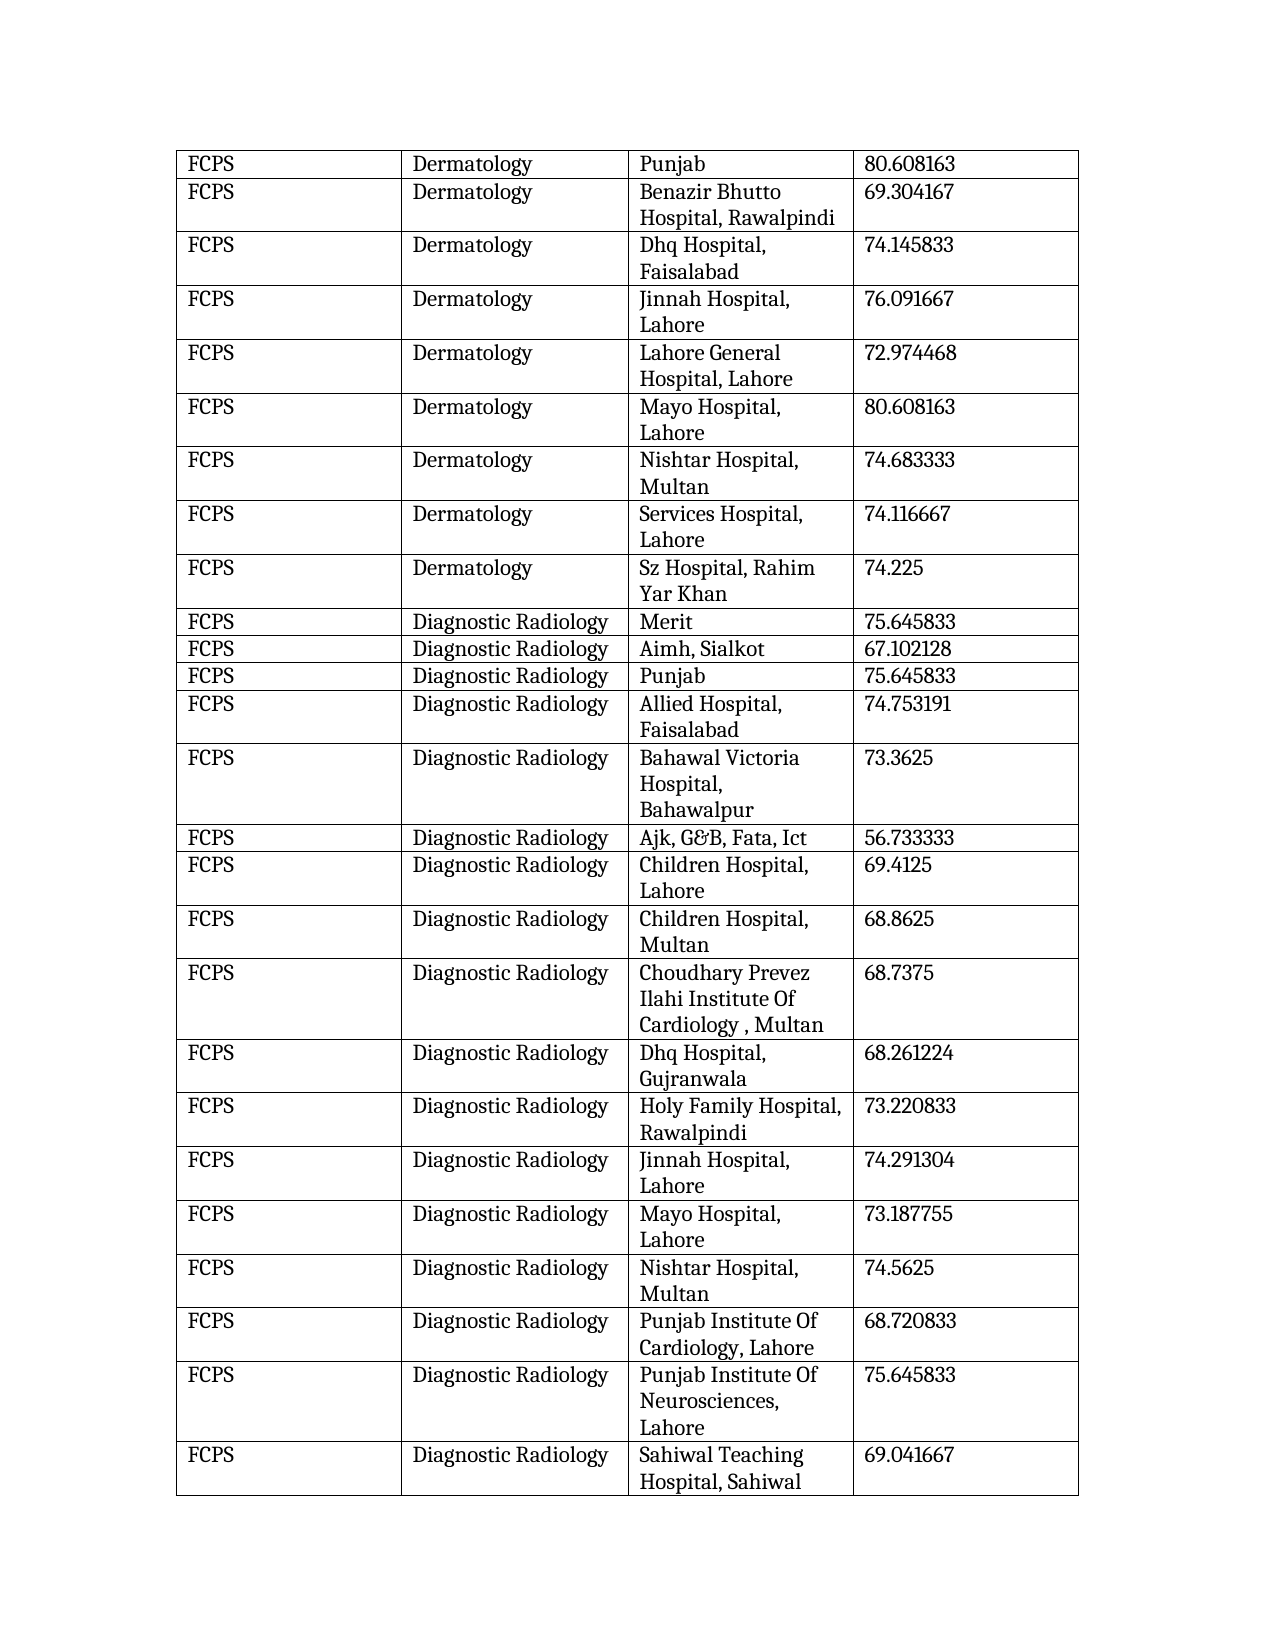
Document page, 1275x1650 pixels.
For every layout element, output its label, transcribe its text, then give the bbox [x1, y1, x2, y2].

table_cell 74.116667 [854, 501, 1078, 554]
table_cell Dermatology [402, 501, 628, 554]
table_cell Ajk, G&B, Fata, Ict [629, 825, 853, 851]
table_cell Diagnostic Radiology [402, 959, 628, 1038]
table_cell Diagnostic Radiology [402, 1201, 628, 1253]
table_cell FCPS [177, 636, 401, 662]
table_cell 72.974468 [854, 340, 1078, 392]
table_cell Aimh, Sialkot [629, 636, 853, 662]
table_cell Diagnostic Radiology [402, 663, 628, 689]
table_cell 74.683333 [854, 447, 1078, 500]
table_cell Mayo Hospital, Lahore [629, 394, 853, 446]
table_cell FCPS [177, 1308, 401, 1361]
table_cell 74.291304 [854, 1147, 1078, 1200]
table_cell FCPS [177, 663, 401, 689]
table_cell Jinnah Hospital, Lahore [629, 1147, 853, 1200]
table_cell FCPS [177, 179, 401, 231]
table_cell Nishtar Hospital, Multan [629, 447, 853, 500]
table_cell 68.7375 [854, 959, 1078, 1038]
table_cell 80.608163 [854, 394, 1078, 446]
table_cell Diagnostic Radiology [402, 744, 628, 823]
table_cell Jinnah Hospital, Lahore [629, 286, 853, 339]
table_cell 73.3625 [854, 744, 1078, 823]
table_cell 56.733333 [854, 825, 1078, 851]
table_cell Punjab [629, 151, 853, 177]
table_cell Mayo Hospital, Lahore [629, 1201, 853, 1253]
table_cell Diagnostic Radiology [402, 1147, 628, 1200]
table_cell FCPS [177, 1093, 401, 1146]
table_cell FCPS [177, 555, 401, 607]
table_cell 67.102128 [854, 636, 1078, 662]
table_cell FCPS [177, 744, 401, 823]
table_cell FCPS [177, 1201, 401, 1253]
table_cell Dermatology [402, 555, 628, 607]
table_cell FCPS [177, 232, 401, 285]
table_cell FCPS [177, 852, 401, 904]
table_cell FCPS [177, 1147, 401, 1200]
table_cell FCPS [177, 286, 401, 339]
table_cell Holy Family Hospital, Rawalpindi [629, 1093, 853, 1146]
table_cell Diagnostic Radiology [402, 1093, 628, 1146]
table_cell FCPS [177, 1362, 401, 1441]
table_cell Dermatology [402, 447, 628, 500]
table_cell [402, 1442, 628, 1495]
table_cell Dermatology [402, 179, 628, 231]
table_cell 74.225 [854, 555, 1078, 607]
table_cell Choudhary Prevez Ilahi Institute Of Cardiology , Multan [629, 959, 853, 1038]
table_cell 75.645833 [854, 1362, 1078, 1441]
table_cell Diagnostic Radiology [402, 1362, 628, 1441]
table_cell FCPS [177, 609, 401, 635]
table_cell Dermatology [402, 151, 628, 177]
table_cell Punjab Institute Of Neurosciences, Lahore [629, 1362, 853, 1441]
table_cell Services Hospital, Lahore [629, 501, 853, 554]
table_cell Sz Hospital, Rahim Yar Khan [629, 555, 853, 607]
table_cell Diagnostic Radiology [402, 825, 628, 851]
table_cell Diagnostic Radiology [402, 1308, 628, 1361]
table_cell 74.5625 [854, 1255, 1078, 1307]
table_cell Lahore General Hospital, Lahore [629, 340, 853, 392]
table_cell Children Hospital, Lahore [629, 852, 853, 904]
table_cell Bahawal Victoria Hospital, Bahawalpur [629, 744, 853, 823]
table_cell 68.8625 [854, 906, 1078, 958]
table_cell Punjab Institute Of Cardiology, Lahore [629, 1308, 853, 1361]
table_cell 73.187755 [854, 1201, 1078, 1253]
table_cell Dhq Hospital, Gujranwala [629, 1040, 853, 1092]
table_cell Dhq Hospital, Faisalabad [629, 232, 853, 285]
table_cell FCPS [177, 151, 401, 177]
table_cell 75.645833 [854, 609, 1078, 635]
table_cell 80.608163 [854, 151, 1078, 177]
table_cell Diagnostic Radiology [402, 636, 628, 662]
table_cell 76.091667 [854, 286, 1078, 339]
table_cell 69.041667 [854, 1442, 1078, 1495]
table_cell Children Hospital, Multan [629, 906, 853, 958]
table_cell FCPS [177, 906, 401, 958]
table_cell FCPS [177, 447, 401, 500]
table_cell 68.720833 [854, 1308, 1078, 1361]
table_cell 73.220833 [854, 1093, 1078, 1146]
table_cell Dermatology [402, 232, 628, 285]
table_cell Diagnostic Radiology [402, 906, 628, 958]
table_cell FCPS [177, 1040, 401, 1092]
table_cell 69.4125 [854, 852, 1078, 904]
table_cell Merit [629, 609, 853, 635]
table_cell Diagnostic Radiology [402, 1255, 628, 1307]
table_cell 68.261224 [854, 1040, 1078, 1092]
table_cell Diagnostic Radiology [402, 852, 628, 904]
table_cell Dermatology [402, 340, 628, 392]
table_cell Diagnostic Radiology [402, 691, 628, 743]
table_cell 74.753191 [854, 691, 1078, 743]
table_cell Dermatology [402, 286, 628, 339]
table_cell Nishtar Hospital, Multan [629, 1255, 853, 1307]
table_cell 69.304167 [854, 179, 1078, 231]
table_cell FCPS [177, 1255, 401, 1307]
table_cell FCPS [177, 1442, 401, 1495]
table_cell Punjab [629, 663, 853, 689]
table_cell Benazir Bhutto Hospital, Rawalpindi [629, 179, 853, 231]
table_cell FCPS [177, 340, 401, 392]
table_cell 74.145833 [854, 232, 1078, 285]
table_cell Dermatology [402, 394, 628, 446]
table_cell Diagnostic Radiology [402, 609, 628, 635]
table_cell FCPS [177, 501, 401, 554]
table_cell Diagnostic Radiology [402, 1040, 628, 1092]
table_cell FCPS [177, 825, 401, 851]
table_cell FCPS [177, 394, 401, 446]
table_cell Sahiwal Teaching Hospital, Sahiwal [629, 1442, 853, 1495]
table_cell FCPS [177, 691, 401, 743]
table_cell FCPS [177, 959, 401, 1038]
table_cell 75.645833 [854, 663, 1078, 689]
table_cell Allied Hospital, Faisalabad [629, 691, 853, 743]
